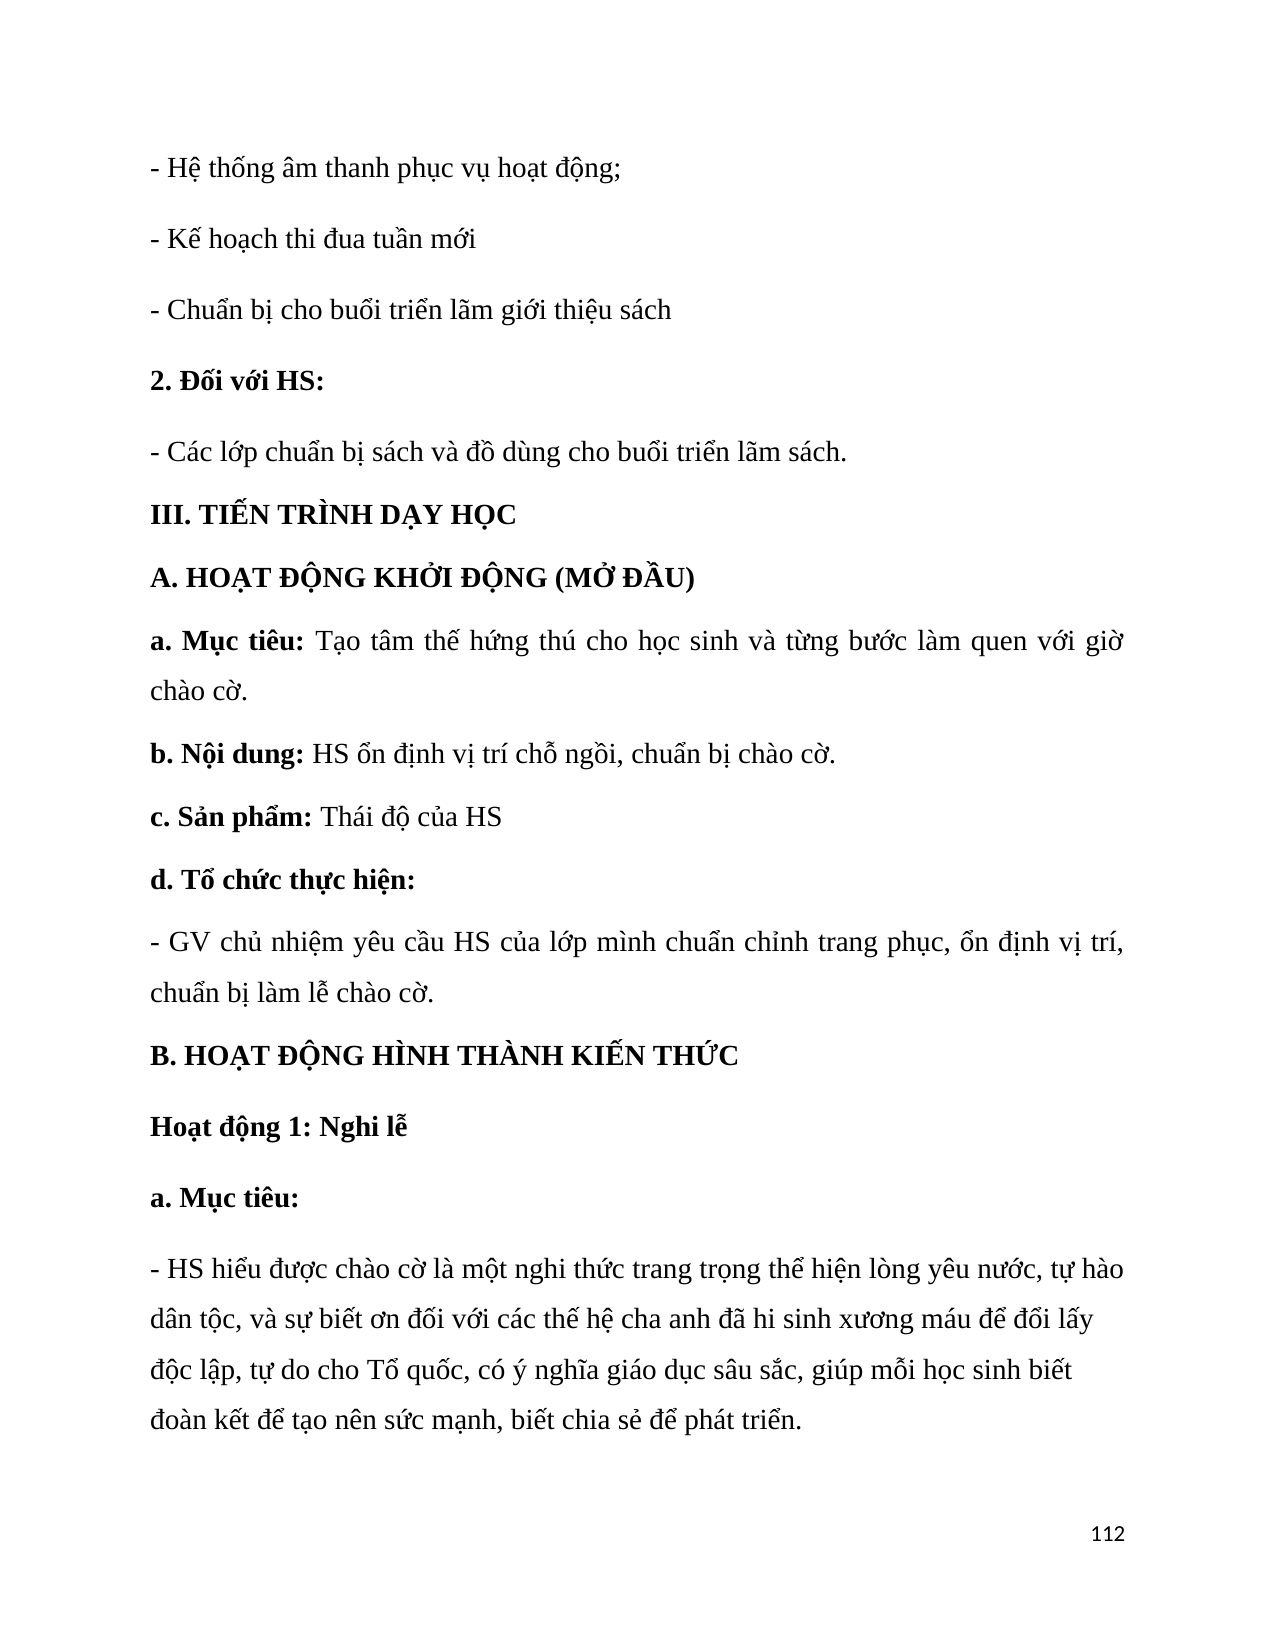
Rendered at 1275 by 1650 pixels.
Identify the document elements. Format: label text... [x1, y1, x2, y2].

text d. Tổ chức thực hiện: [150, 862, 1125, 895]
text A. HOẠT ĐỘNG KHỞI ĐỘNG (MỞ ĐẦU) [150, 560, 1125, 594]
text - Chuẩn bị cho buổi triển lãm giới thiệu sách [150, 292, 1125, 326]
text 2. Đối với HS: [150, 363, 1125, 397]
text - Kế hoạch thi đua tuần mới [150, 221, 1125, 255]
text - HS hiểu được chào cờ là một nghi thức trang trọng thể hiện lòng yêu nước, tự hào dân tộc, và sự biết ơn đối với các thế hệ cha anh đã hi sinh xương máu để đổi lấy độc lập, tự do cho Tổ quốc, có ý nghĩa giáo dục sâu sắc, giúp mỗi học sinh biết đoàn kết để tạo nên sức mạnh, biết chia sẻ để phát triển. [150, 1251, 1125, 1436]
text b. Nội dung: HS ổn định vị trí chỗ ngồi, chuẩn bị chào cờ. [150, 736, 1125, 770]
text Hoạt động 1: Nghi lễ [150, 1109, 1125, 1142]
text c. Sản phẩm: Thái độ của HS [150, 799, 1125, 832]
text a. Mục tiêu: [150, 1180, 1125, 1213]
text a. Mục tiêu: Tạo tâm thế hứng thú cho học sinh và từng bước làm quen với giờ chào cờ. [150, 623, 1125, 707]
text - Hệ thống âm thanh phục vụ hoạt động; [150, 150, 1125, 183]
text B. HOẠT ĐỘNG HÌNH THÀNH KIẾN THỨC [150, 1038, 1125, 1071]
text - GV chủ nhiệm yêu cầu HS của lớp mình chuẩn chỉnh trang phục, ổn định vị trí, chuẩn bị làm lễ chào cờ. [150, 924, 1125, 1008]
text III. TIẾN TRÌNH DẠY HỌC [150, 497, 1125, 531]
text - Các lớp chuẩn bị sách và đồ dùng cho buổi triển lãm sách. [150, 434, 1125, 468]
